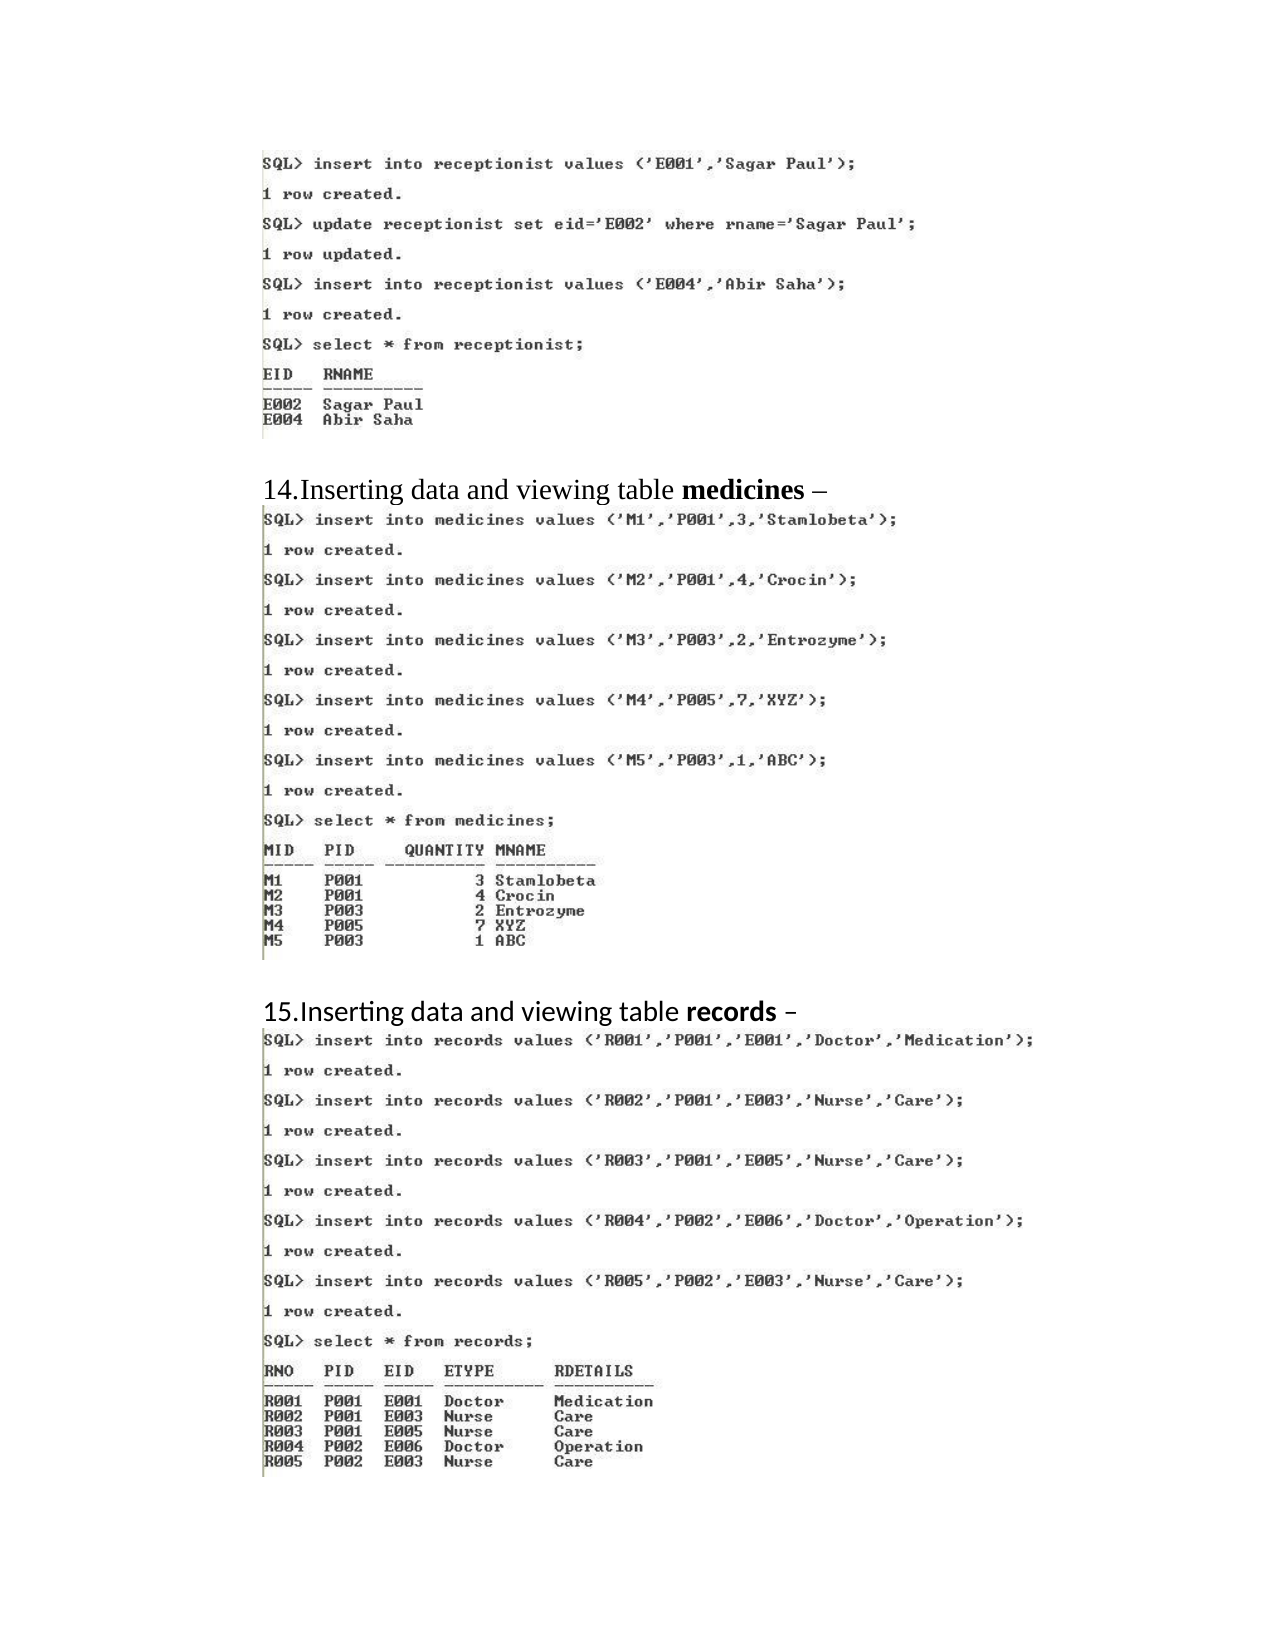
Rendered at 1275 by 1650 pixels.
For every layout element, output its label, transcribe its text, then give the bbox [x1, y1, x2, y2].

list Inserting data and viewing table records – [262, 993, 1125, 1029]
list Inserting data and viewing table medicines – [262, 472, 1125, 506]
